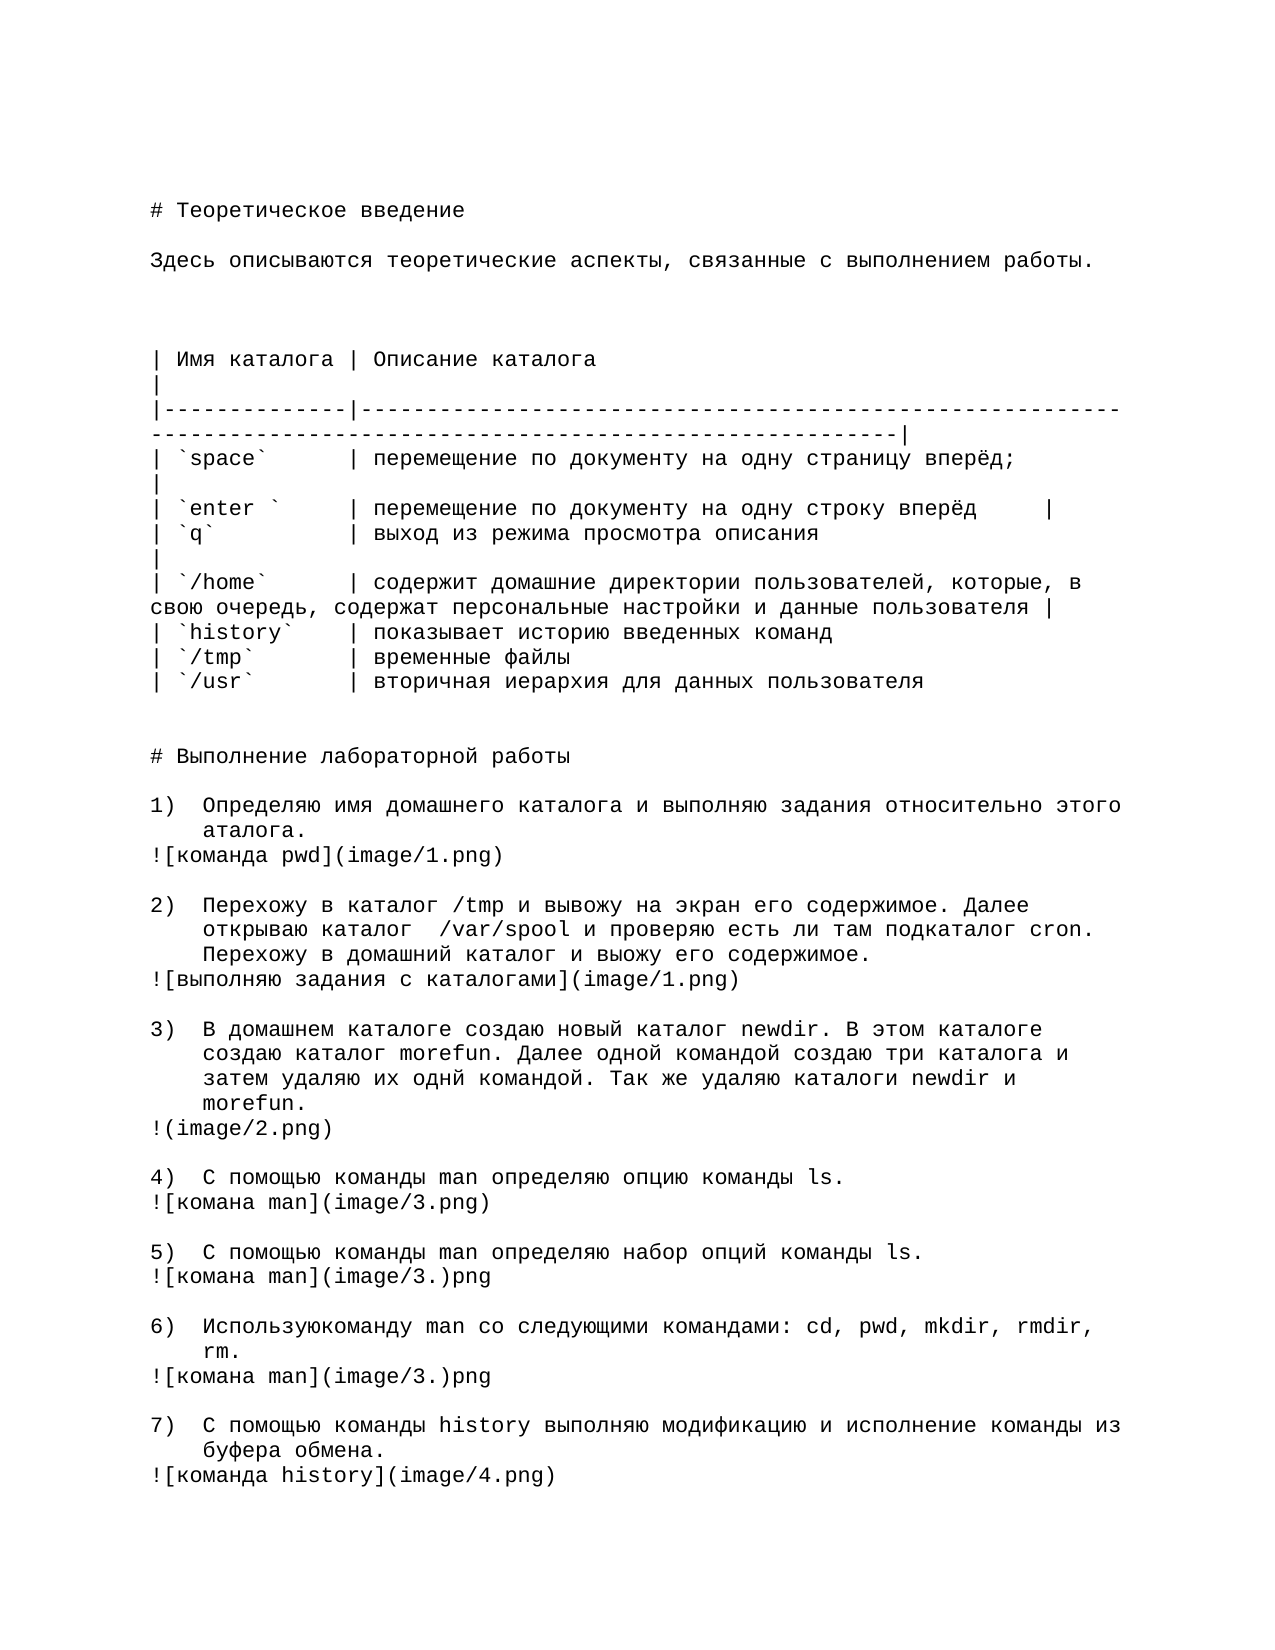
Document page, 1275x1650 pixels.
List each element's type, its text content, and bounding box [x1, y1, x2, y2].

list ![команда history](image/4.png) [150, 1464, 1125, 1489]
list Определяю имя домашнего каталога и выполняю задания относительно этого аталога. [150, 794, 1125, 844]
list !(image/2.png) [150, 1117, 1125, 1142]
list # Выполнение лабораторной работы [150, 745, 1125, 770]
list |--------------|-------------------------------------------------------------------------------------------------------------------| [150, 398, 1125, 447]
list | `space` | перемещение по документу на одну страницу вперёд; | [150, 447, 1125, 497]
list ![комана man](image/3.png) [150, 1191, 1125, 1216]
list Используюкоманду man со следующими командами: cd, pwd, mkdir, rmdir, rm. [150, 1315, 1125, 1365]
list | `q` | выход из режима просмотра описания | [150, 522, 1125, 571]
list | `history` | показывает историю введенных команд [150, 621, 1125, 646]
list # Теоретическое введение [150, 199, 1125, 224]
list | `/usr` | вторичная иерархия для данных пользователя [150, 671, 1125, 695]
list ![комана man](image/3.)png [150, 1266, 1125, 1290]
list ![комана man](image/3.)png [150, 1365, 1125, 1389]
list Здесь описываются теоретические аспекты, связанные с выполнением работы. [150, 249, 1125, 274]
list | `enter ` | перемещение по документу на одну строку вперёд | [150, 497, 1125, 522]
list C помощью команды man определяю набор опций команды ls. [150, 1241, 1125, 1266]
list В домашнем каталоге создаю новый каталог newdir. В этом каталоге создаю каталог morefun. Далее одной командой создаю три каталога и затем удаляю их однй командой. Так же удаляю каталоги newdir и morefun. [150, 1018, 1125, 1117]
list C помощью команды man определяю опцию команды ls. [150, 1166, 1125, 1191]
list ![команда pwd](image/1.png) [150, 844, 1125, 869]
list ![выполняю задания с каталогами](image/1.png) [150, 968, 1125, 993]
list | `/tmp` | временные файлы [150, 646, 1125, 671]
list Перехожу в каталог /tmp и вывожу на экран его содержимое. Далее открываю каталог /var/spool и проверяю есть ли там подкаталог cron. Перехожу в домашний каталог и выожу его содержимое. [150, 894, 1125, 968]
list | Имя каталога | Описание каталога | [150, 348, 1125, 398]
list C помощью команды history выполняю модификацию и исполнение команды из буфера обмена. [150, 1414, 1125, 1464]
list | `/home` | содержит домашние директории пользователей, которые, в свою очередь, содержат персональные настройки и данные пользователя | [150, 571, 1125, 621]
